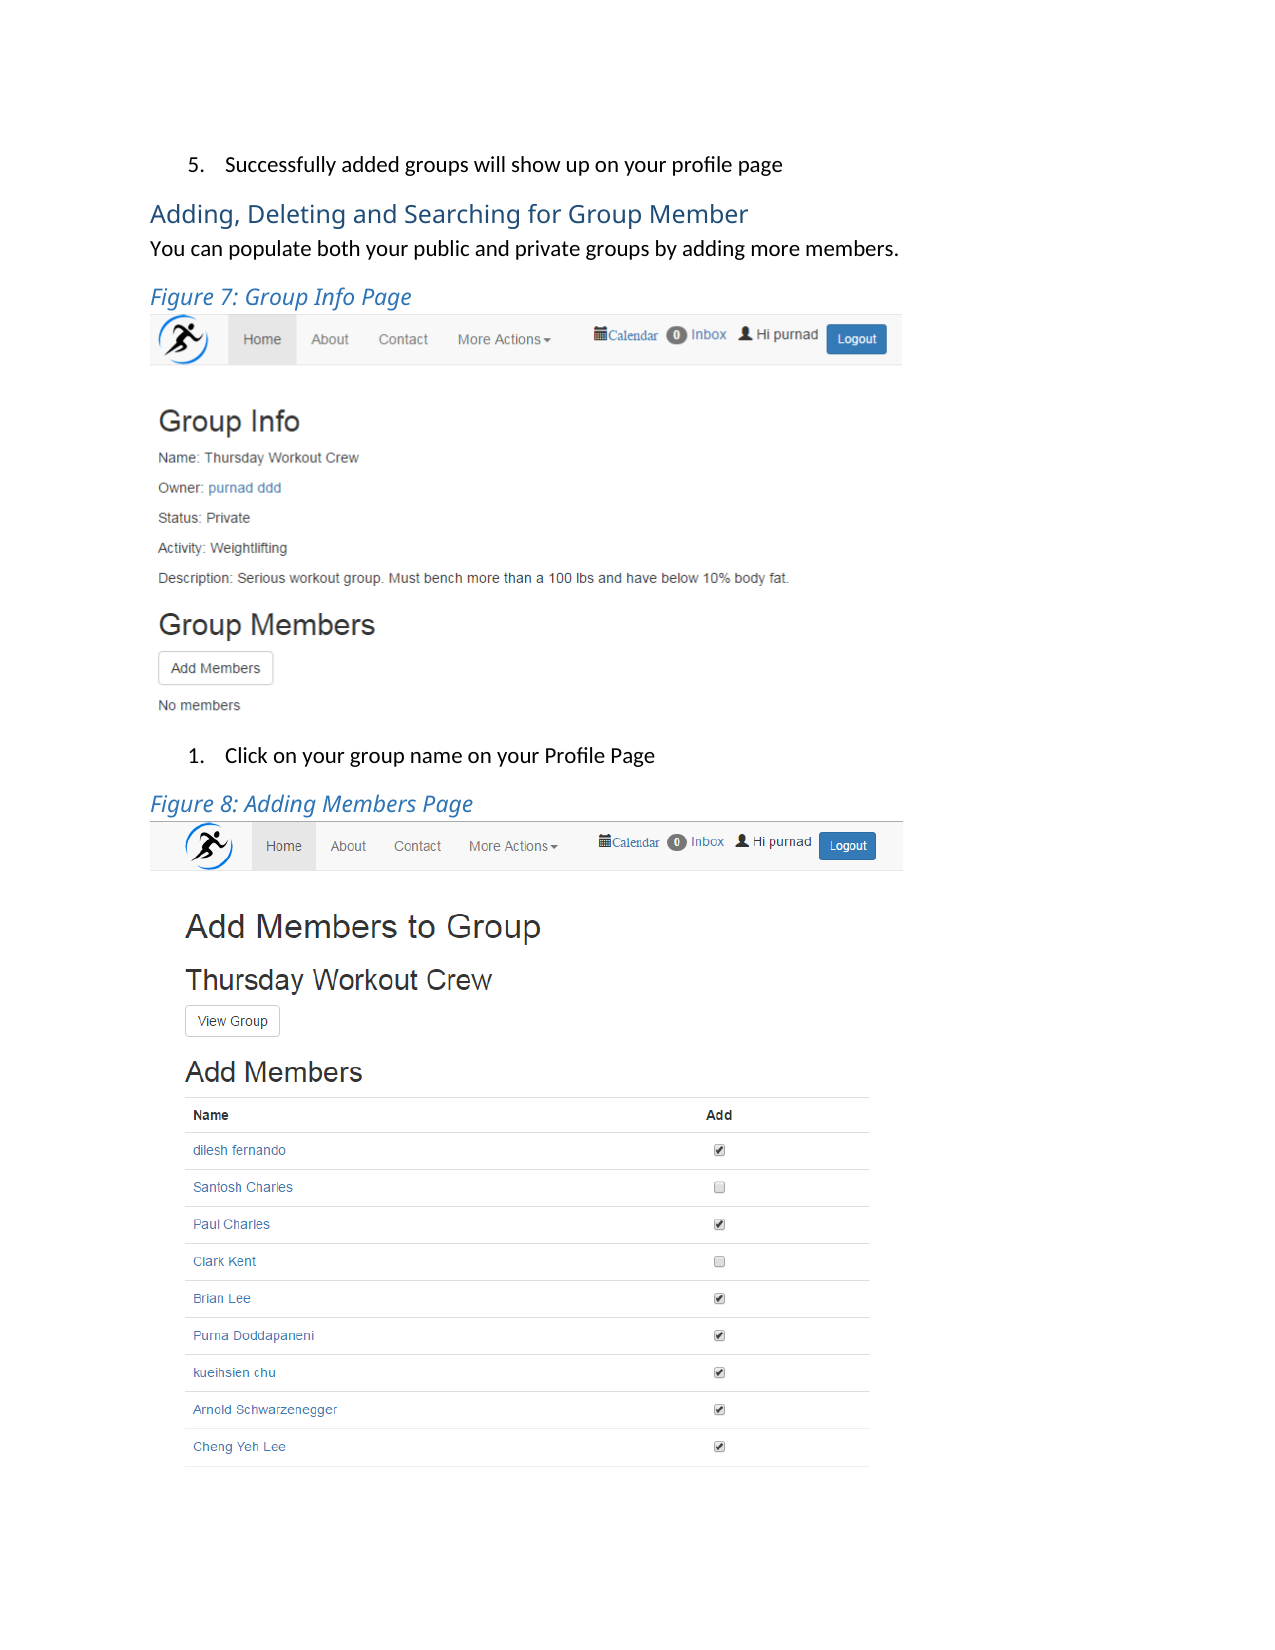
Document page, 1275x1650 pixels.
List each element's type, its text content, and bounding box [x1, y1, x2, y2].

list Successfully added groups will show up on your profile page [187, 150, 1125, 178]
text You can populate both your public and private groups by adding more members. [150, 234, 1125, 262]
list Click on your group name on your Profile Page [187, 741, 1125, 769]
subtitle Figure 8: Adding Members Page [150, 788, 1125, 819]
subtitle Figure 7: Group Info Page [150, 281, 1125, 312]
subtitle Adding, Deleting and Searching for Group Member [150, 197, 1125, 231]
